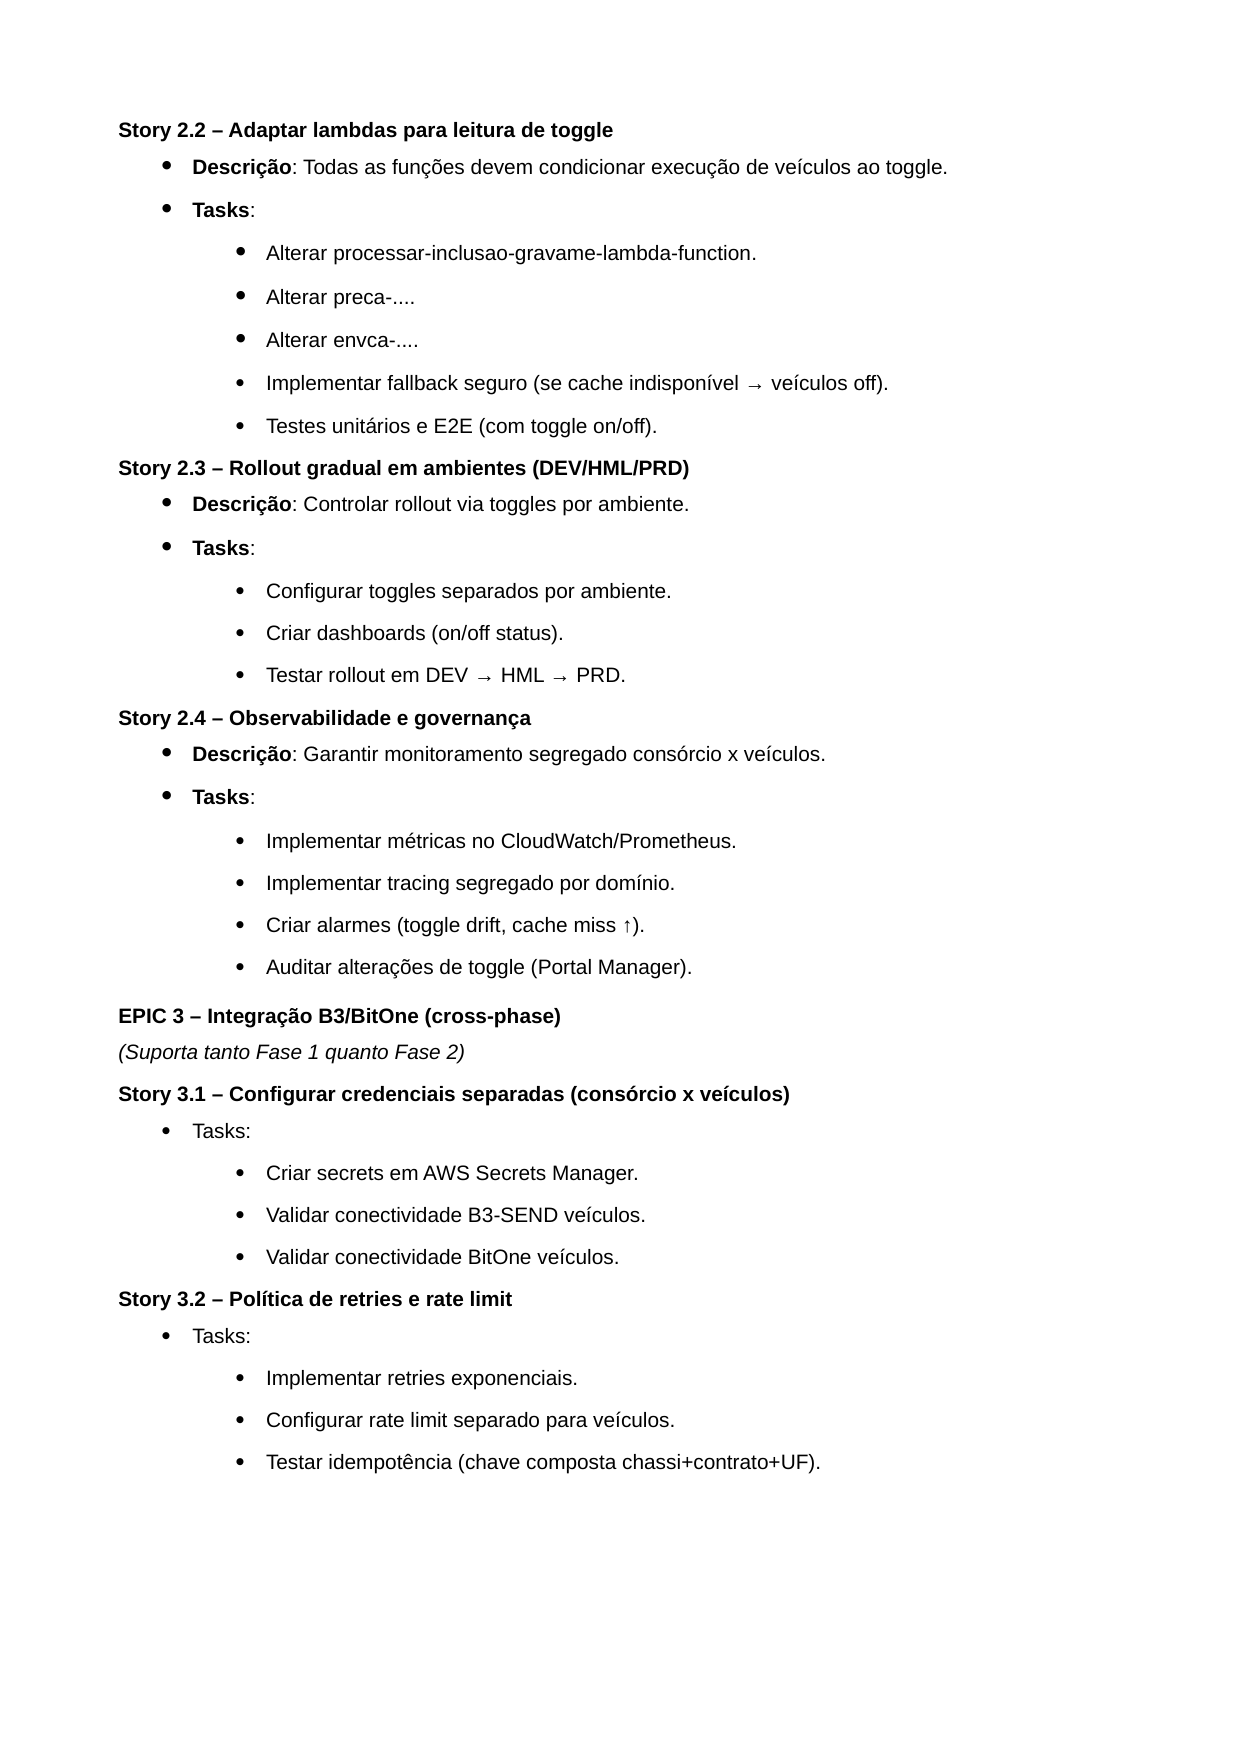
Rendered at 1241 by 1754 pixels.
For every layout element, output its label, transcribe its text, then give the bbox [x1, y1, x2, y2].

list Criar secrets em AWS Secrets Manager. [236, 1161, 1122, 1185]
list Implementar métricas no CloudWatch/Prometheus. [236, 828, 1122, 852]
list Tasks: [162, 1324, 1122, 1348]
list Alterar envca-.... [236, 328, 1122, 353]
subtitle Story 3.1 – Configurar credenciais separadas (consórcio x veículos) [118, 1082, 1122, 1106]
subtitle Story 2.2 – Adaptar lambdas para leitura de toggle [118, 118, 1122, 142]
list Validar conectividade B3-SEND veículos. [236, 1203, 1122, 1227]
list Auditar alterações de toggle (Portal Manager). [236, 955, 1122, 979]
text (Suporta tanto Fase 1 quanto Fase 2) [118, 1040, 1122, 1064]
list Tasks: [162, 198, 1122, 223]
list Configurar toggles separados por ambiente. [236, 579, 1122, 603]
list Alterar processar-inclusao-gravame-lambda-function. [236, 241, 1122, 266]
list Tasks: [162, 1118, 1122, 1142]
subtitle Story 2.4 – Observabilidade e governança [118, 705, 1122, 729]
list Implementar tracing segregado por domínio. [236, 871, 1122, 895]
list Alterar preca-.... [236, 284, 1122, 309]
subtitle Story 2.3 – Rollout gradual em ambientes (DEV/HML/PRD) [118, 456, 1122, 479]
list Configurar rate limit separado para veículos. [236, 1408, 1122, 1432]
list Implementar fallback seguro (se cache indisponível → veículos off). [236, 371, 1122, 395]
list Validar conectividade BitOne veículos. [236, 1245, 1122, 1269]
subtitle Story 3.2 – Política de retries e rate limit [118, 1287, 1122, 1311]
list Descrição: Controlar rollout via toggles por ambiente. [162, 492, 1122, 517]
list Criar dashboards (on/off status). [236, 621, 1122, 645]
list Implementar retries exponenciais. [236, 1366, 1122, 1390]
list Criar alarmes (toggle drift, cache miss ↑). [236, 913, 1122, 937]
list Descrição: Garantir monitoramento segregado consórcio x veículos. [162, 742, 1122, 767]
list Testar rollout em DEV → HML → PRD. [236, 663, 1122, 687]
list Tasks: [162, 785, 1122, 810]
list Descrição: Todas as funções devem condicionar execução de veículos ao toggle. [162, 154, 1122, 179]
list Tasks: [162, 535, 1122, 560]
subtitle EPIC 3 – Integração B3/BitOne (cross-phase) [118, 1003, 1122, 1027]
list Testar idempotência (chave composta chassi+contrato+UF). [236, 1450, 1122, 1474]
list Testes unitários e E2E (com toggle on/off). [236, 413, 1122, 437]
